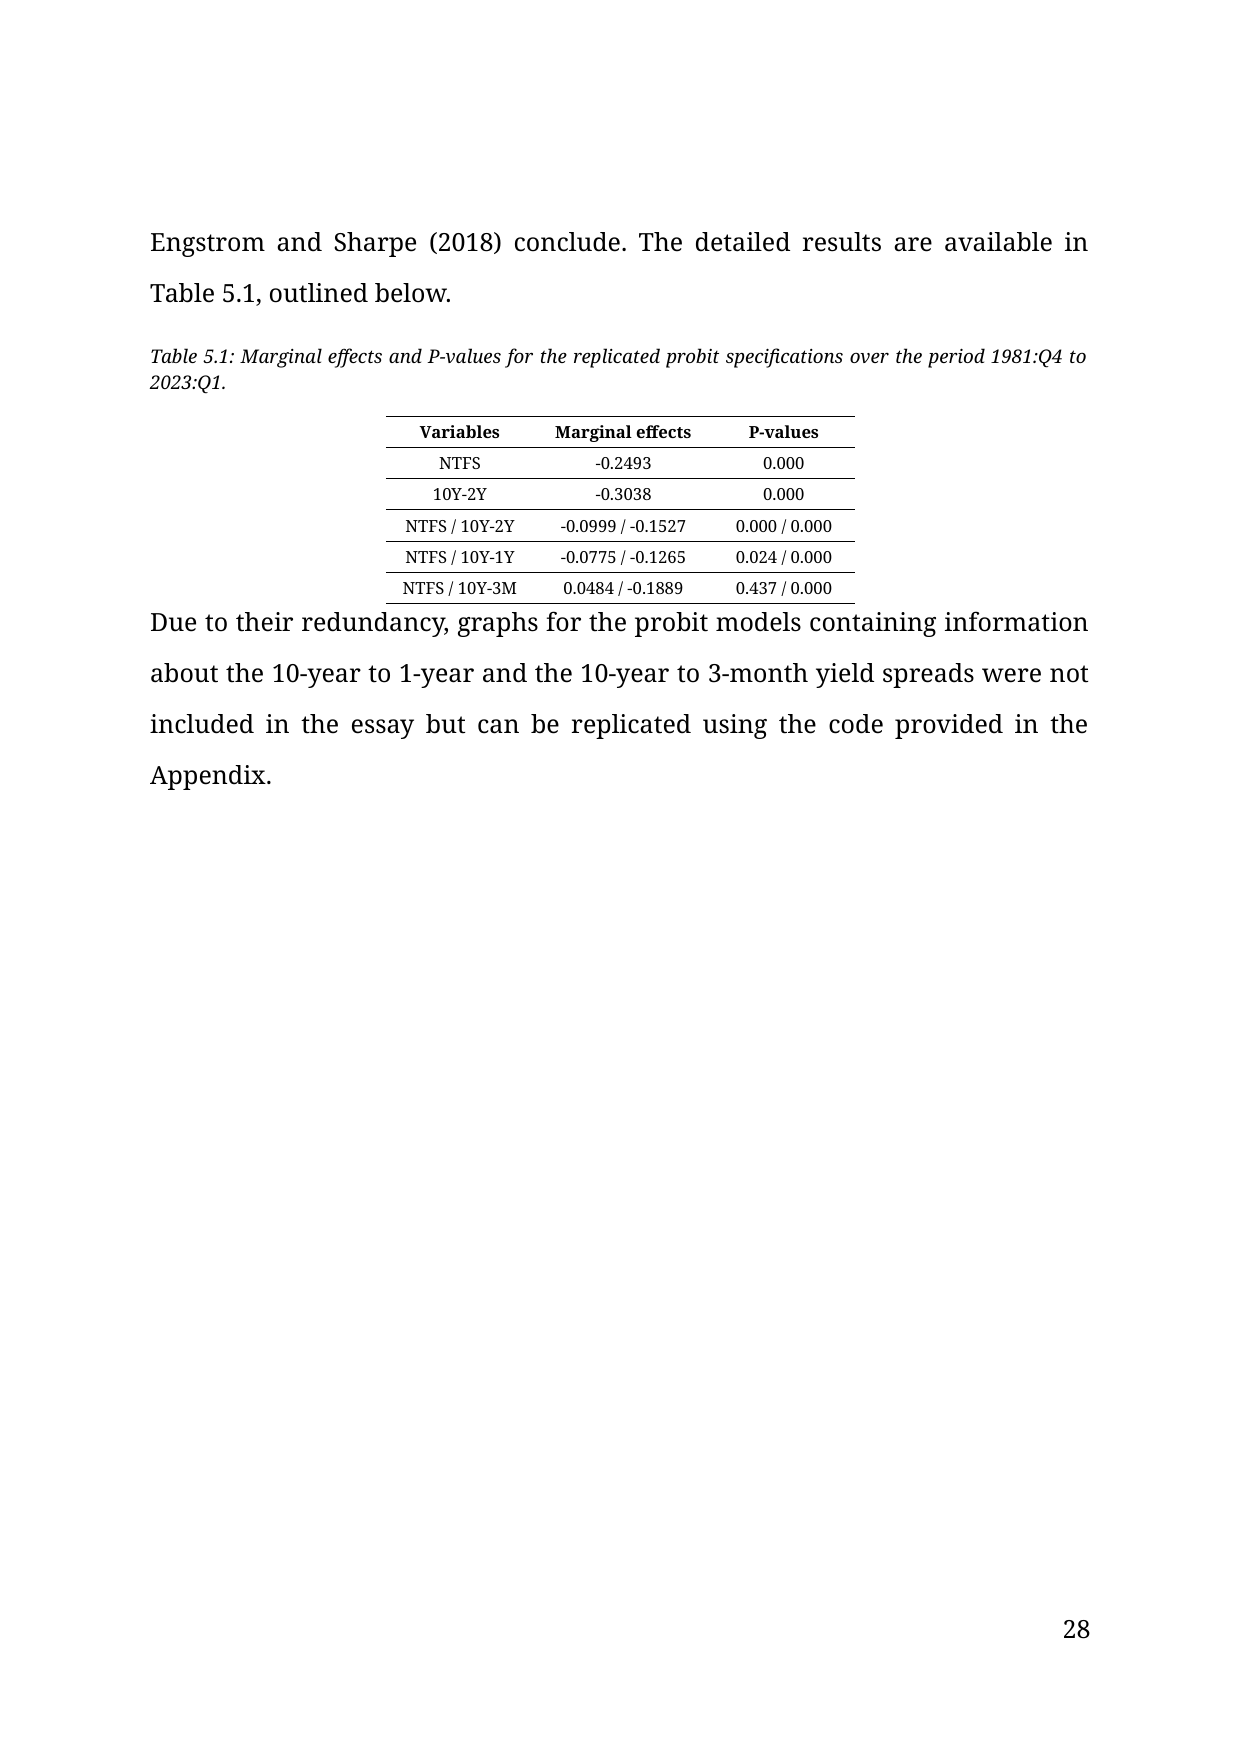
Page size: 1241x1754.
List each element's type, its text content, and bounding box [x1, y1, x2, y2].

table_cell NTFS / 10Y-1Y [386, 542, 534, 572]
table_cell -0.2493 [534, 448, 713, 478]
table_cell NTFS / 10Y-2Y [386, 510, 534, 541]
table_cell 0.000 [713, 479, 854, 509]
table_cell 0.000 / 0.000 [713, 510, 854, 541]
table_cell 0.024 / 0.000 [713, 542, 854, 572]
table_cell 0.0484 / -0.1889 [534, 573, 713, 603]
table_cell 10Y-2Y [386, 479, 534, 509]
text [150, 225, 1090, 310]
table_header Marginal effects [534, 417, 713, 447]
table_cell 0.437 / 0.000 [713, 573, 854, 603]
table_cell 0.000 [713, 448, 854, 478]
text Due to their redundancy, graphs for the probit models containing information about the 10-year to 1-year and the 10-year to 3-month yield spreads were not included in the essay but can be replicated using the code provided in the Appendix. [150, 604, 1090, 791]
table_cell -0.0999 / -0.1527 [534, 510, 713, 541]
table_header Variables [386, 417, 534, 447]
table_header P-values [713, 417, 854, 447]
table_cell NTFS [386, 448, 534, 478]
table_cell -0.0775 / -0.1265 [534, 542, 713, 572]
table_cell NTFS / 10Y-3M [386, 573, 534, 603]
table_cell -0.3038 [534, 479, 713, 509]
text Table 5.1: Marginal effects and P-values for the replicated probit specifications over the period 1981:Q4 to 2023:Q1. [150, 344, 1090, 395]
